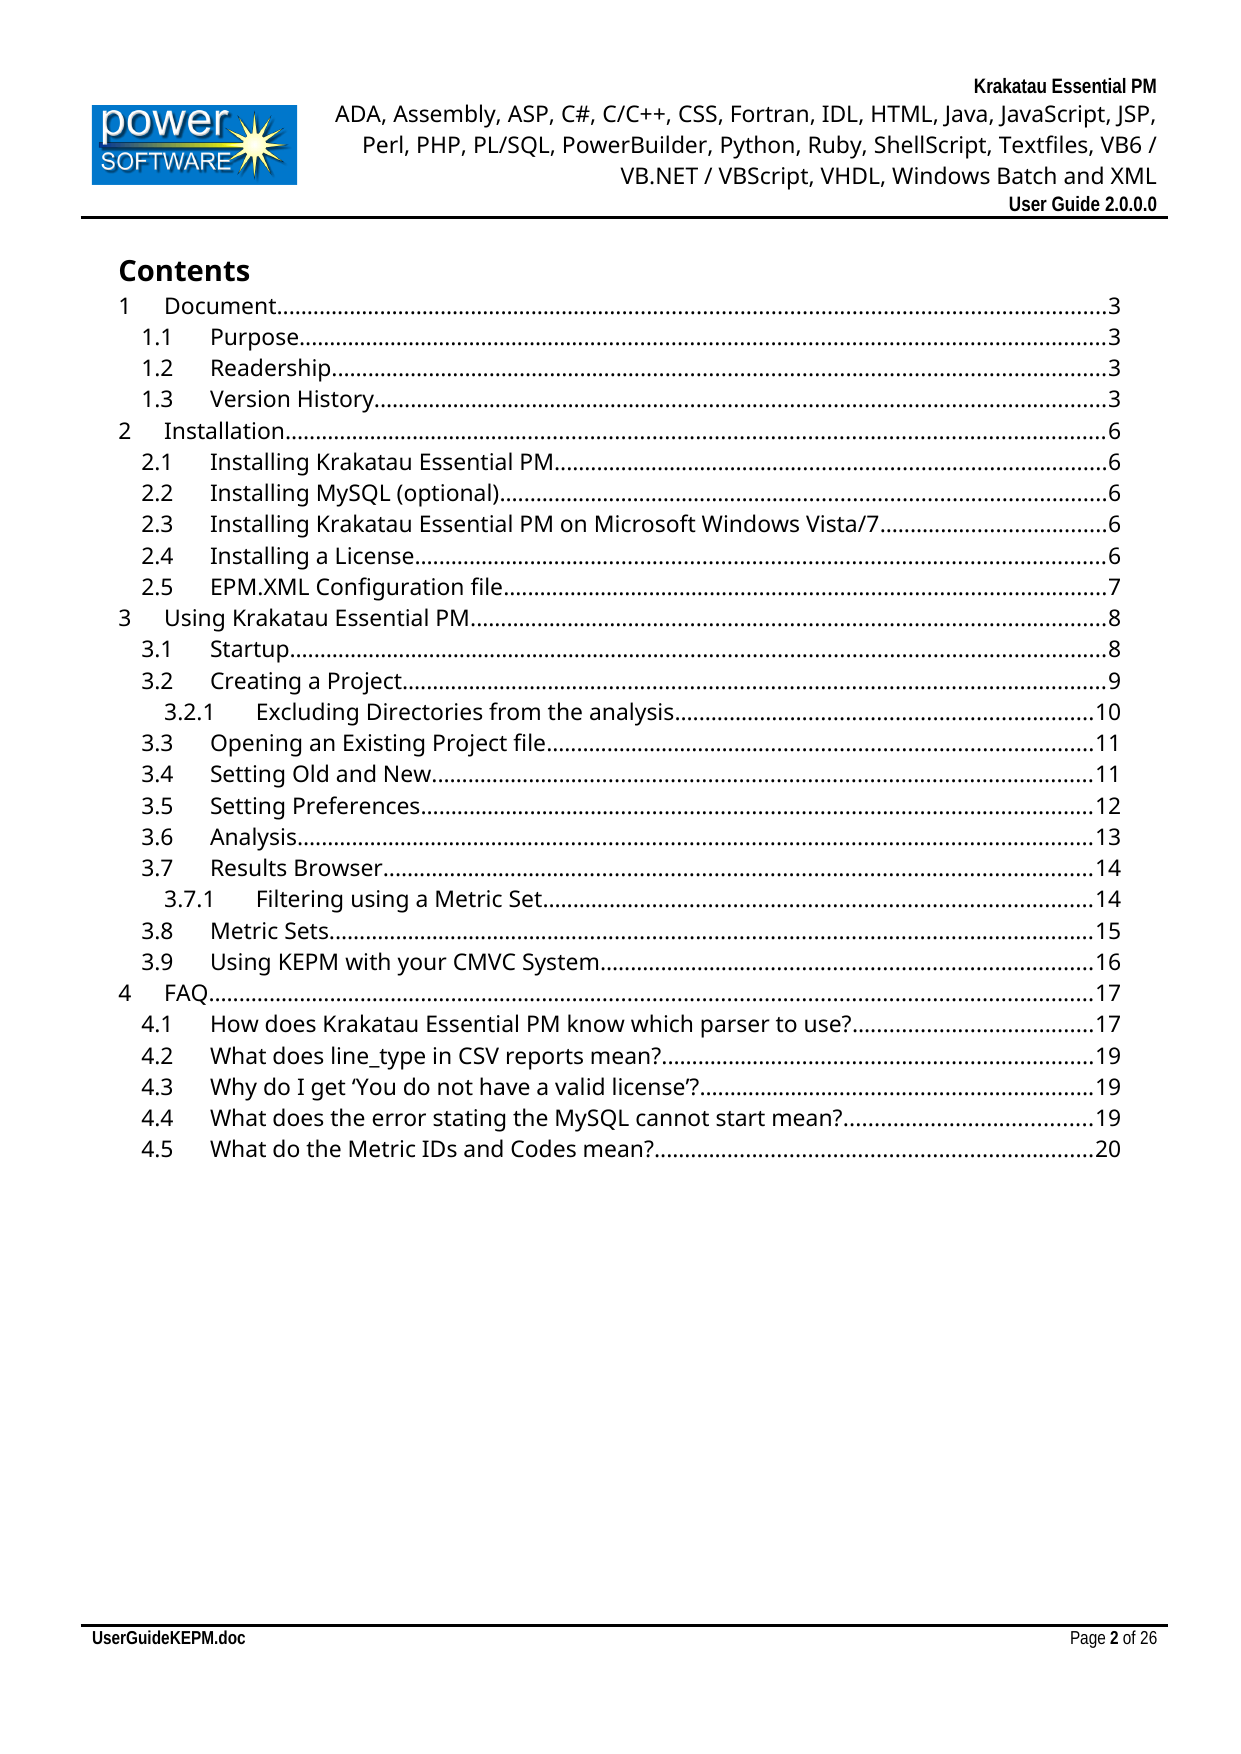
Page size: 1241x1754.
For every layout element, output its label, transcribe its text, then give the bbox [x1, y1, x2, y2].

text 2.2 Installing MySQL (optional) 6 [141, 477, 1122, 508]
text 3 Using Krakatau Essential PM 8 [118, 602, 1122, 633]
text 3.5 Setting Preferences 12 [141, 789, 1122, 821]
picture [91, 105, 298, 185]
text 3.4 Setting Old and New 11 [141, 758, 1122, 789]
text Contents [118, 250, 1122, 289]
text 2.3 Installing Krakatau Essential PM on Microsoft Windows Vista/7 6 [141, 508, 1122, 539]
text 4.2 What does line_type in CSV reports mean? 19 [141, 1039, 1122, 1071]
text 4.4 What does the error stating the MySQL cannot start mean? 19 [141, 1102, 1122, 1133]
text 1.3 Version History 3 [141, 383, 1122, 414]
text 1.2 Readership 3 [141, 352, 1122, 383]
text 3.9 Using KEPM with your CMVC System 16 [141, 946, 1122, 977]
text 4.1 How does Krakatau Essential PM know which parser to use? 17 [141, 1008, 1122, 1039]
text 2 Installation 6 [118, 414, 1122, 446]
text 2.1 Installing Krakatau Essential PM 6 [141, 446, 1122, 477]
text 3.6 Analysis 13 [141, 821, 1122, 852]
text 3.2.1 Excluding Directories from the analysis 10 [164, 696, 1122, 727]
text 4.3 Why do I get ‘You do not have a valid license’? 19 [141, 1071, 1122, 1102]
text 2.5 EPM.XML Configuration file 7 [141, 571, 1122, 602]
text 3.8 Metric Sets 15 [141, 914, 1122, 946]
text 3.1 Startup 8 [141, 633, 1122, 664]
text 1 Document 3 [118, 289, 1122, 321]
text 4.5 What do the Metric IDs and Codes mean? 20 [141, 1133, 1122, 1164]
text 4 FAQ 17 [118, 977, 1122, 1008]
text 3.3 Opening an Existing Project file 11 [141, 727, 1122, 758]
text 2.4 Installing a License 6 [141, 539, 1122, 571]
text 1.1 Purpose 3 [141, 321, 1122, 352]
text 3.2 Creating a Project 9 [141, 664, 1122, 696]
text 3.7 Results Browser 14 [141, 852, 1122, 883]
text 3.7.1 Filtering using a Metric Set 14 [164, 883, 1122, 914]
